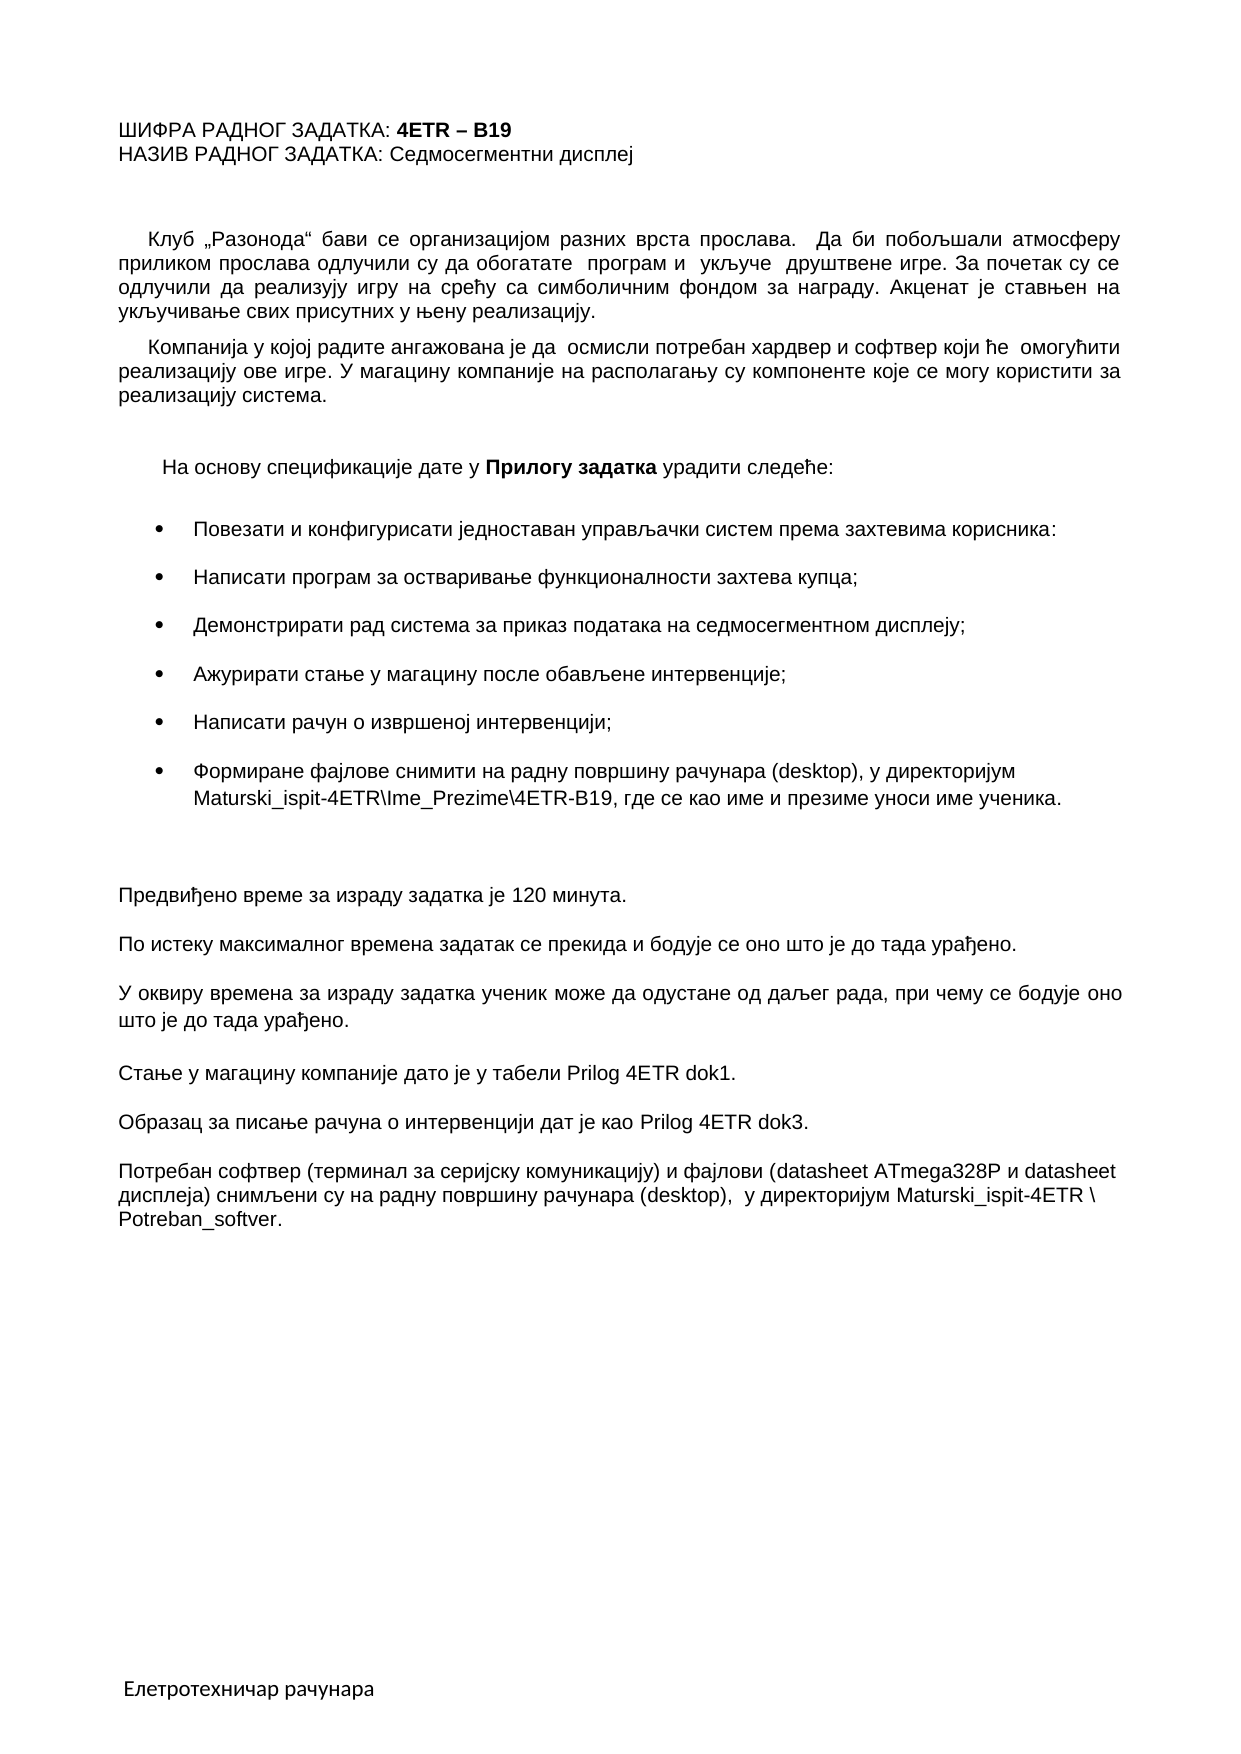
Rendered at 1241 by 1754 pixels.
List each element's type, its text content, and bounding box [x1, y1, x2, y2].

text Клуб „Разонода“ бави се организацијом разних врста прослава. Да би побољшали атмосферу приликом прослава одлучили су да обогатате програм и укључе друштвене игре. За почетак су се одлучили да реализују игру на срећу са симболичним фондом за награду. Акценат је ставњен на укључивање свих присутних у њену реализацију. [118, 227, 1122, 323]
list Повезати и конфигурисати једноставан управљачки систем према захтевима корисника: [156, 516, 1122, 541]
text Предвиђено време за израду задатка је 120 минута. [118, 883, 1122, 907]
text Компанија у којој радите ангажована је да осмисли потребан хардвер и софтвер који ће омогућити реализацију ове игре. У магацину компаније на располагању су компоненте које се могу користити за реализацију система. [118, 335, 1122, 407]
text У оквиру времена за израду задатка ученик може да одустане од даљег рада, при чему се бодује оно што је до тада урађено. [118, 981, 1122, 1032]
list Демонстрирати рад система за приказ података на седмосегментном дисплеју; [156, 613, 1122, 637]
list Написати програм за остваривање функционалности захтева купца; [156, 565, 1122, 589]
list Написати рачун о извршеној интервенцији; [156, 710, 1122, 734]
text Потребан софтвер (терминал за серијску комуникацију) и фајлови (datasheet ATmega328P и datasheet дисплеја) снимљени су на радну површину рачунара (desktop), у директоријум Maturski_ispit-4ЕTR \Potreban_softver. [118, 1159, 1122, 1231]
text НАЗИВ РАДНОГ ЗАДАТКА: Седмосегментни дисплеј [118, 142, 1122, 166]
text Стање у магацину компаније дато је у табели Prilog 4ETR dok1. [118, 1061, 1122, 1085]
text По истеку максималног времена задатак се прекида и бодује се оно што је до тада урађено. [118, 932, 1122, 956]
list На основу спецификације дате у Прилогу задатка урадити следеће: [162, 455, 1122, 479]
list Ажурирати стање у магацину после обављене интервенције; [156, 662, 1122, 686]
list Формиране фајлове снимити на радну површину рачунара (desktop), у директоријум Maturski_ispit-4ЕTR\Ime_Prezime\4ЕTR-B19, где се као име и презиме уноси име ученика. [156, 759, 1122, 810]
text ШИФРА РАДНОГ ЗАДАТКА: 4ЕТR – B19 [118, 118, 1122, 142]
text Образац за писање рачуна о интервенцији дат је као Prilog 4ETR dok3. [118, 1110, 1122, 1134]
